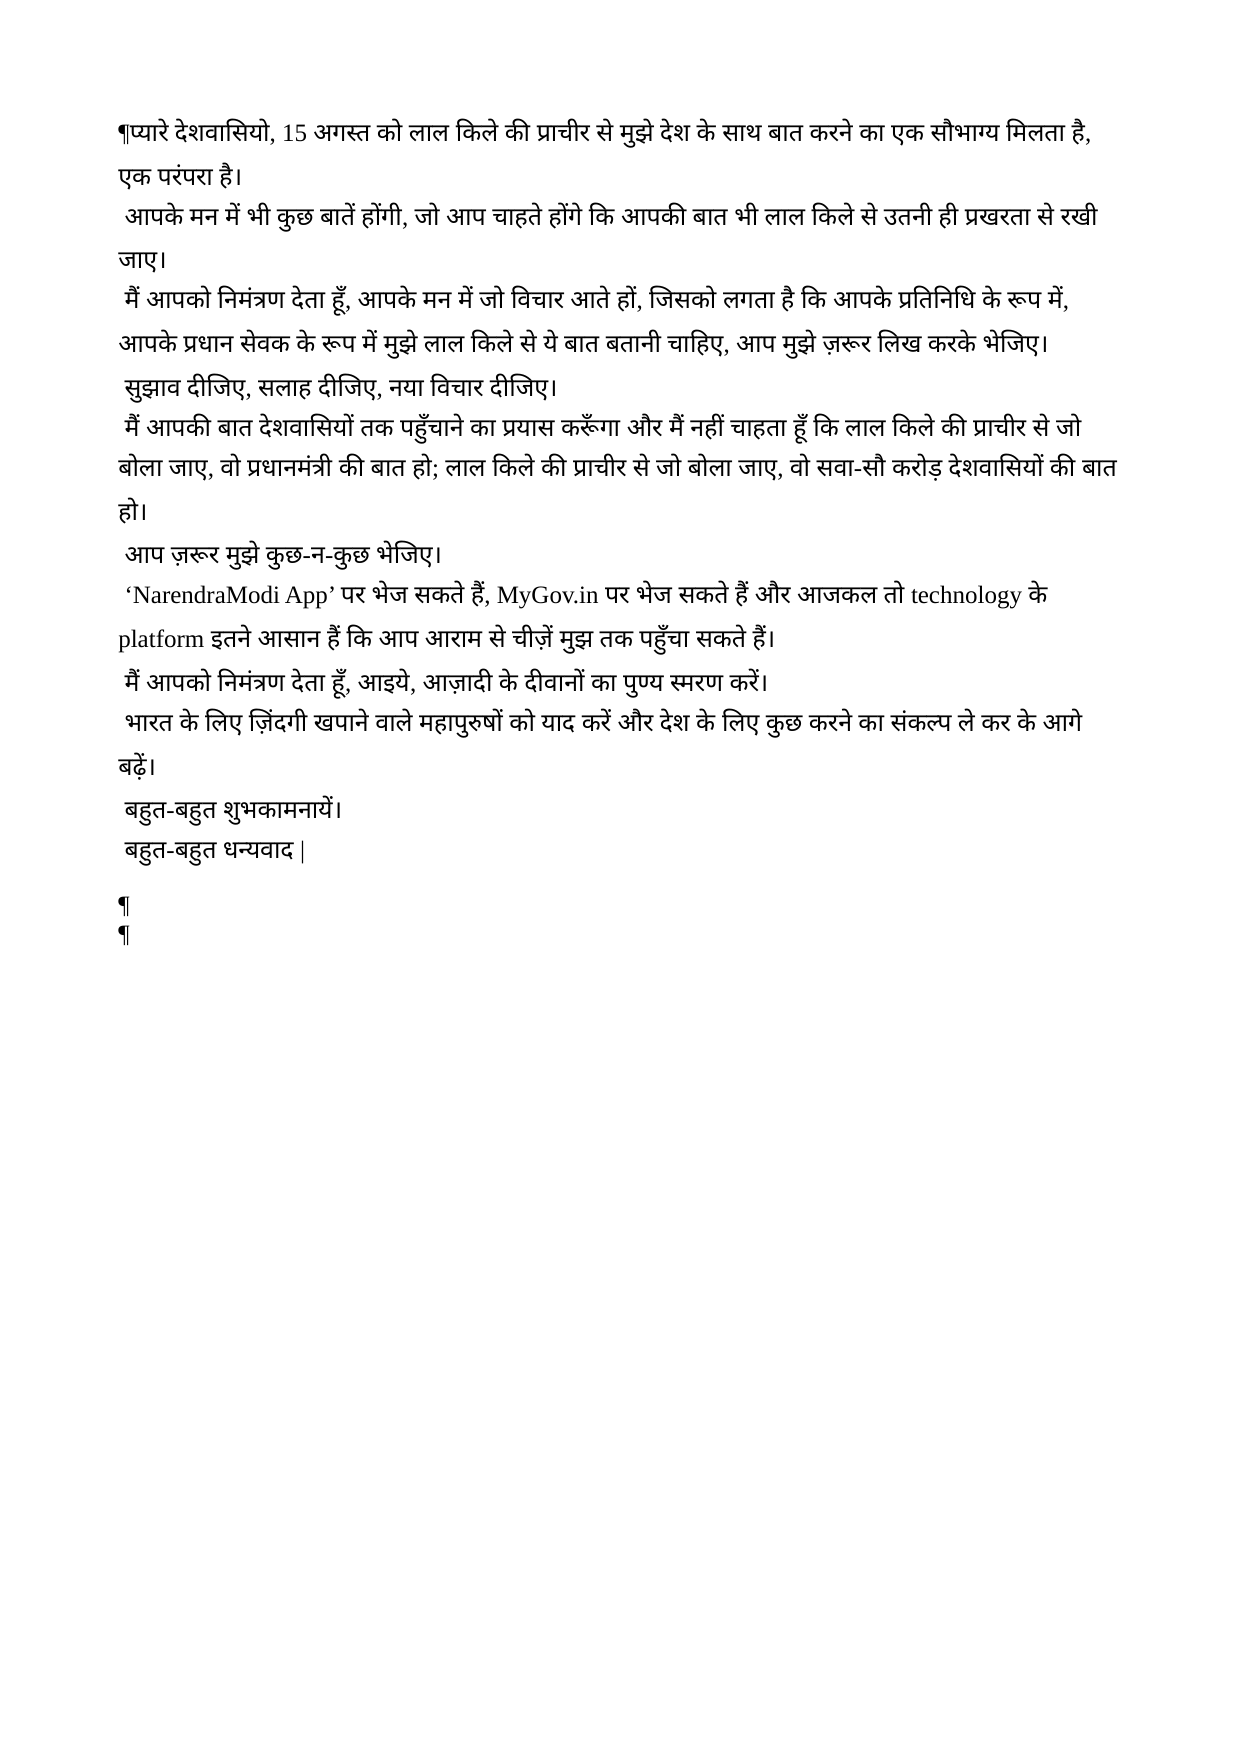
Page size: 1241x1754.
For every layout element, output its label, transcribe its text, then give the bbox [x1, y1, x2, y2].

text ¶ [118, 890, 1122, 919]
text ¶प्यारे देशवासियो, 15 अगस्त को लाल किले की प्राचीर से मुझे देश के साथ बात करने का एक सौभाग्य मिलता है, एक परंपरा है। आपके मन में भी कुछ बातें होंगी, जो आप चाहते होंगे कि आपकी बात भी लाल किले से उतनी ही प्रखरता से रखी जाए। मैं आपको निमंत्रण देता हूँ, आपके मन में जो विचार आते हों, जिसको लगता है कि आपके प्रतिनिधि के रूप में, आपके प्रधान सेवक के रूप में मुझे लाल किले से ये बात बतानी चाहिए, आप मुझे ज़रूर लिख करके भेजिए। सुझाव दीजिए, सलाह दीजिए, नया विचार दीजिए। मैं आपकी बात देशवासियों तक पहुँचाने का प्रयास करूँगा और मैं नहीं चाहता हूँ कि लाल किले की प्राचीर से जो बोला जाए, वो प्रधानमंत्री की बात हो; लाल किले की प्राचीर से जो बोला जाए, वो सवा-सौ करोड़ देशवासियों की बात हो। आप ज़रूर मुझे कुछ-न-कुछ भेजिए। ‘NarendraModi App’ पर भेज सकते हैं, MyGov.in पर भेज सकते हैं और आजकल तो technology के platform इतने आसान हैं कि आप आराम से चीज़ें मुझ तक पहुँचा सकते हैं। मैं आपको निमंत्रण देता हूँ, आइये, आज़ादी के दीवानों का पुण्य स्मरण करें। भारत के लिए ज़िंदगी खपाने वाले महापुरुषों को याद करें और देश के लिए कुछ करने का संकल्प ले कर के आगे बढ़ें। बहुत-बहुत शुभकामनायें। बहुत-बहुत धन्यवाद | [118, 118, 1122, 869]
text ¶ [118, 919, 1122, 948]
